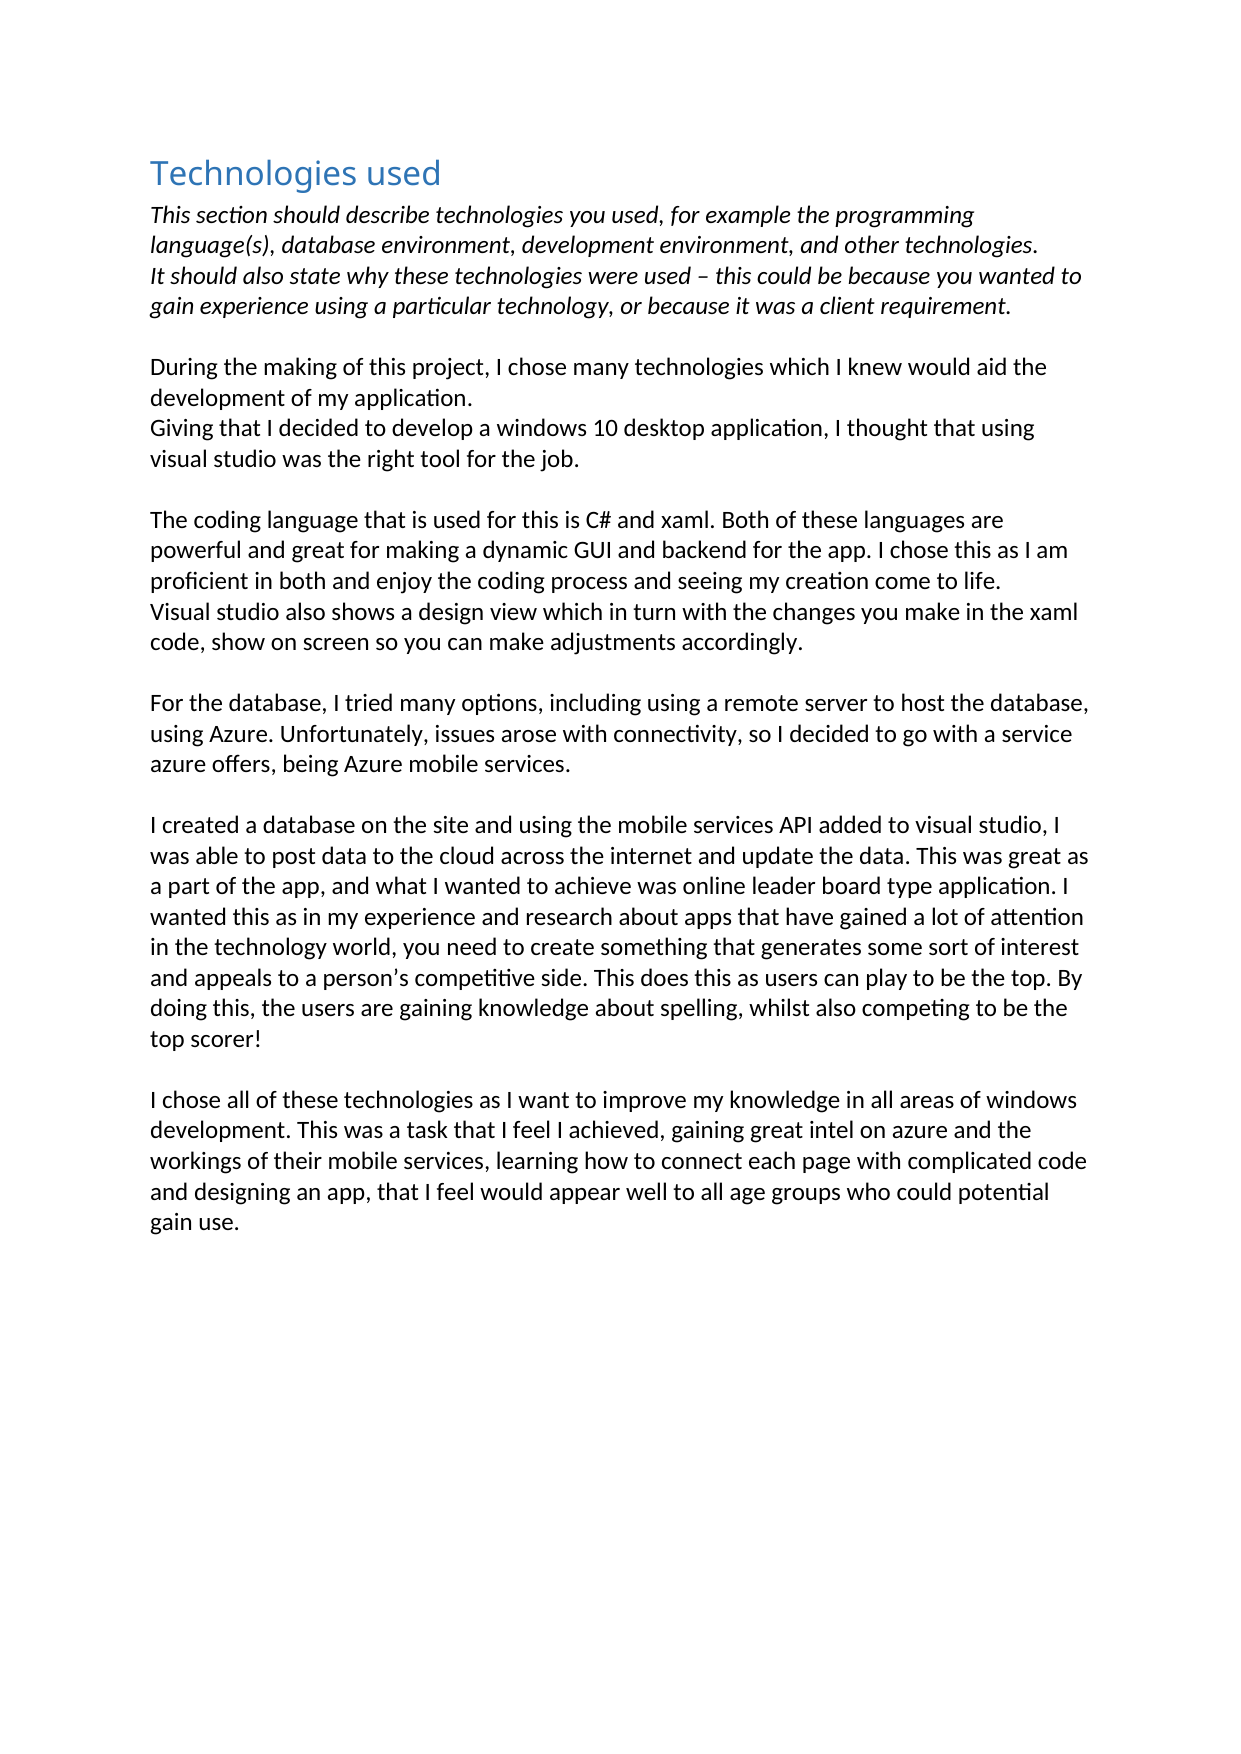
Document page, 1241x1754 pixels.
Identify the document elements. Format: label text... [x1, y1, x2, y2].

text Giving that I decided to develop a windows 10 desktop application, I thought that using visual studio was the right tool for the job. [150, 413, 1090, 474]
subtitle Technologies used [150, 150, 1090, 195]
text During the making of this project, I chose many technologies which I knew would aid the development of my application. [150, 352, 1090, 413]
text For the database, I tried many options, including using a remote server to host the database, using Azure. Unfortunately, issues arose with connectivity, so I decided to go with a service azure offers, being Azure mobile services. [150, 687, 1090, 779]
text Visual studio also shows a design view which in turn with the changes you make in the xaml code, show on screen so you can make adjustments accordingly. [150, 596, 1090, 657]
text I chose all of these technologies as I want to improve my knowledge in all areas of windows development. This was a task that I feel I achieved, gaining great intel on azure and the workings of their mobile services, learning how to connect each page with complicated code and designing an app, that I feel would appear well to all age groups who could potential gain use. [150, 1084, 1090, 1237]
text The coding language that is used for this is C# and xaml. Both of these languages are powerful and great for making a dynamic GUI and backend for the app. I chose this as I am proficient in both and enjoy the coding process and seeing my creation come to life. [150, 504, 1090, 596]
text I created a database on the site and using the mobile services API added to visual studio, I was able to post data to the cloud across the internet and update the data. This was great as a part of the app, and what I wanted to achieve was online leader board type application. I wanted this as in my experience and research about apps that have gained a lot of attention in the technology world, you need to create something that generates some sort of interest and appeals to a person’s competitive side. This does this as users can play to be the top. By doing this, the users are gaining knowledge about spelling, whilst also competing to be the top scorer! [150, 809, 1090, 1053]
text It should also state why these technologies were used – this could be because you wanted to gain experience using a particular technology, or because it was a client requirement. [150, 260, 1090, 321]
text This section should describe technologies you used, for example the programming language(s), database environment, development environment, and other technologies. [150, 199, 1090, 260]
